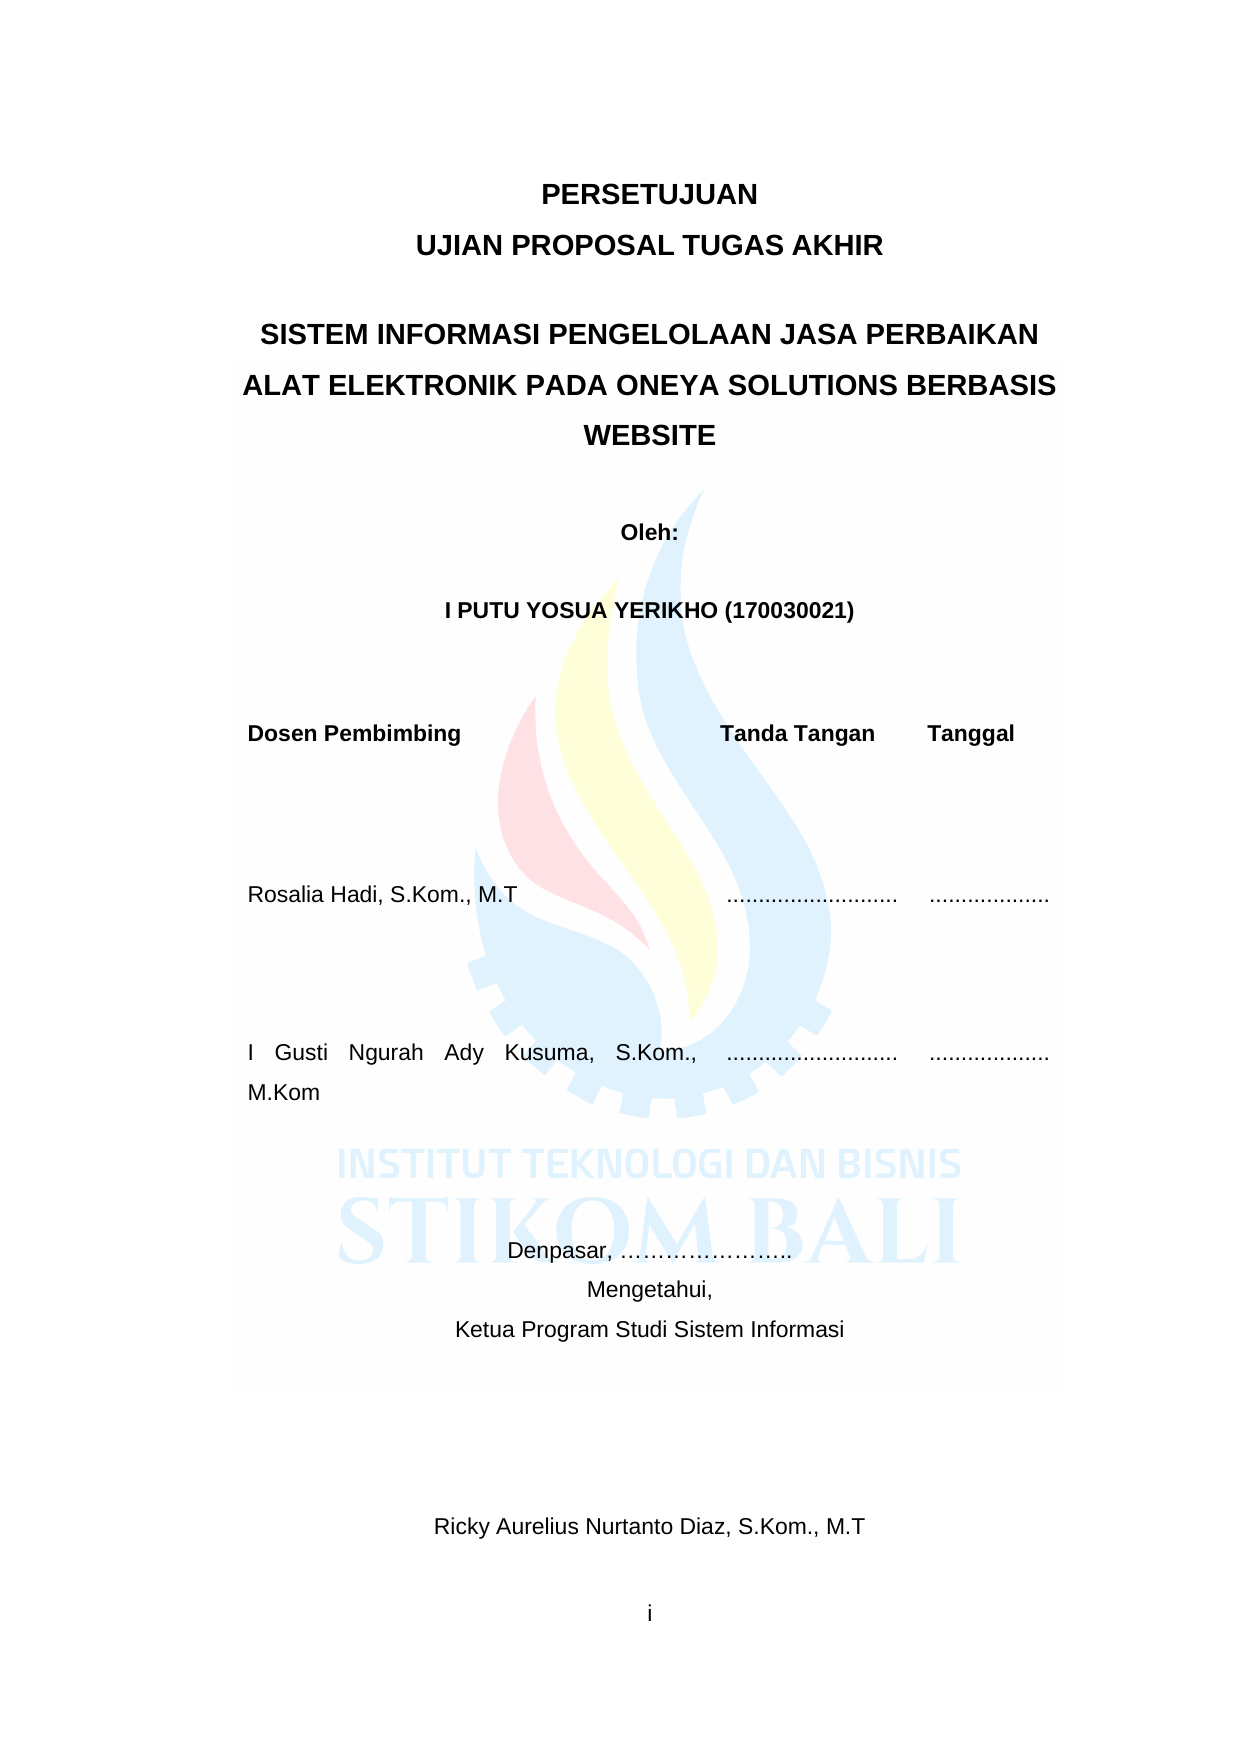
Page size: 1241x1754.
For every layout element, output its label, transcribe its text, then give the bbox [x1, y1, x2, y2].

text Ketua Program Studi Sistem Informasi [236, 1316, 1063, 1342]
subtitle UJIAN PROPOSAL TUGAS AKHIR [236, 227, 1063, 261]
table_cell ................... [916, 921, 1063, 1118]
table_cell I Gusti Ngurah Ady Kusuma, S.Kom., M.Kom [236, 921, 709, 1118]
text Ricky Aurelius Nurtanto Diaz, S.Kom., M.T [236, 1513, 1063, 1539]
text Oleh: [236, 518, 1063, 545]
text SISTEM INFORMASI PENGELOLAAN JASA PERBAIKAN ALAT ELEKTRONIK PADA ONEYA SOLUTIONS BERBASIS WEBSITE [236, 317, 1063, 451]
table_header Dosen Pembimbing [236, 720, 709, 763]
table_cell ................... [916, 763, 1063, 921]
text Denpasar, ………………….. [236, 1237, 1063, 1263]
subtitle PERSETUJUAN [236, 177, 1063, 211]
table_cell ........................... [709, 921, 916, 1118]
text I PUTU YOSUA YERIKHO (170030021) [236, 597, 1063, 624]
table_cell ........................... [709, 763, 916, 921]
table_header Tanggal [916, 720, 1063, 763]
text Mengetahui, [236, 1276, 1063, 1302]
table_header Tanda Tangan [709, 720, 916, 763]
table_cell Rosalia Hadi, S.Kom., M.T [236, 763, 709, 921]
